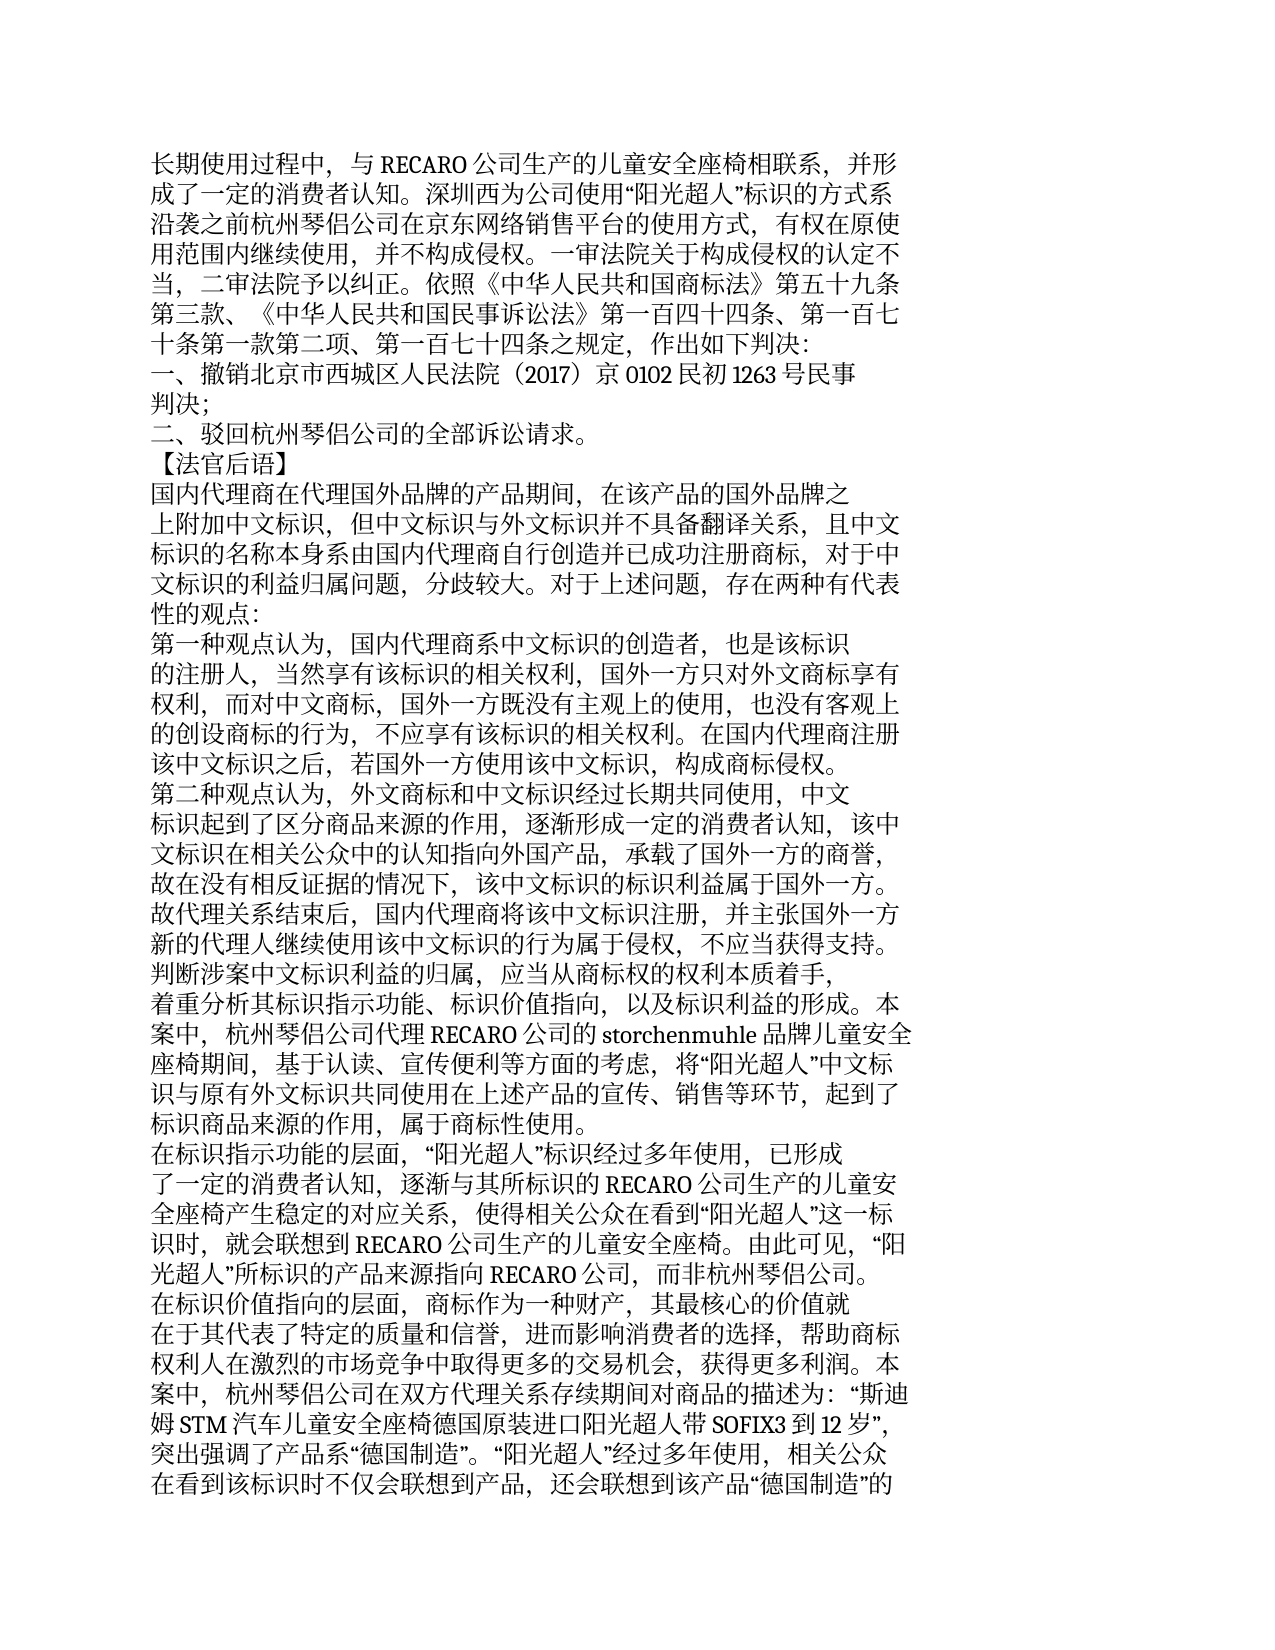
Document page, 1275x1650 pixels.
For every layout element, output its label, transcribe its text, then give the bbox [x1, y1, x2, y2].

text 标识商品来源的作用，属于商标性使用。 [150, 1110, 1125, 1140]
text 长期使用过程中，与RECARO公司生产的儿童安全座椅相联系，并形 [150, 150, 1125, 180]
text 姆STM汽车儿童安全座椅德国原装进口阳光超人带SOFIX3到12岁”， [150, 1410, 1125, 1440]
text 用范围内继续使用，并不构成侵权。一审法院关于构成侵权的认定不 [150, 240, 1125, 270]
text 十条第一款第二项、第一百七十四条之规定，作出如下判决： [150, 330, 1125, 360]
text 识与原有外文标识共同使用在上述产品的宣传、销售等环节，起到了 [150, 1080, 1125, 1110]
text 【法官后语】 [150, 450, 1125, 480]
text 文标识在相关公众中的认知指向外国产品，承载了国外一方的商誉， [150, 840, 1125, 870]
text 案中，杭州琴侣公司代理RECARO公司的storchenmuhle品牌儿童安全 [150, 1020, 1125, 1050]
text 标识的名称本身系由国内代理商自行创造并已成功注册商标，对于中 [150, 540, 1125, 570]
text 故在没有相反证据的情况下，该中文标识的标识利益属于国外一方。 [150, 870, 1125, 900]
text 沿袭之前杭州琴侣公司在京东网络销售平台的使用方式，有权在原使 [150, 210, 1125, 240]
text 在于其代表了特定的质量和信誉，进而影响消费者的选择，帮助商标 [150, 1320, 1125, 1350]
text 性的观点： [150, 600, 1125, 630]
text 第三款、《中华人民共和国民事诉讼法》第一百四十四条、第一百七 [150, 300, 1125, 330]
text 权利，而对中文商标，国外一方既没有主观上的使用，也没有客观上 [150, 690, 1125, 720]
text 国内代理商在代理国外品牌的产品期间，在该产品的国外品牌之 [150, 480, 1125, 510]
text 上附加中文标识，但中文标识与外文标识并不具备翻译关系，且中文 [150, 510, 1125, 540]
text 座椅期间，基于认读、宣传便利等方面的考虑，将“阳光超人”中文标 [150, 1050, 1125, 1080]
text 识时，就会联想到RECARO公司生产的儿童安全座椅。由此可见，“阳 [150, 1230, 1125, 1260]
text 文标识的利益归属问题，分歧较大。对于上述问题，存在两种有代表 [150, 570, 1125, 600]
text 的注册人，当然享有该标识的相关权利，国外一方只对外文商标享有 [150, 660, 1125, 690]
text 权利人在激烈的市场竞争中取得更多的交易机会，获得更多利润。本 [150, 1350, 1125, 1380]
text 全座椅产生稳定的对应关系，使得相关公众在看到“阳光超人”这一标 [150, 1200, 1125, 1230]
text 当，二审法院予以纠正。依照《中华人民共和国商标法》第五十九条 [150, 270, 1125, 300]
text 判断涉案中文标识利益的归属，应当从商标权的权利本质着手， [150, 960, 1125, 990]
text 案中，杭州琴侣公司在双方代理关系存续期间对商品的描述为：“斯迪 [150, 1380, 1125, 1410]
text 着重分析其标识指示功能、标识价值指向，以及标识利益的形成。本 [150, 990, 1125, 1020]
text 第二种观点认为，外文商标和中文标识经过长期共同使用，中文 [150, 780, 1125, 810]
text 光超人”所标识的产品来源指向RECARO公司，而非杭州琴侣公司。 [150, 1260, 1125, 1290]
text 在标识指示功能的层面，“阳光超人”标识经过多年使用，已形成 [150, 1140, 1125, 1170]
text 新的代理人继续使用该中文标识的行为属于侵权，不应当获得支持。 [150, 930, 1125, 960]
text 第一种观点认为，国内代理商系中文标识的创造者，也是该标识 [150, 630, 1125, 660]
text 一、撤销北京市西城区人民法院（2017）京0102民初1263号民事 [150, 360, 1125, 390]
text 该中文标识之后，若国外一方使用该中文标识，构成商标侵权。 [150, 750, 1125, 780]
text 成了一定的消费者认知。深圳西为公司使用“阳光超人”标识的方式系 [150, 180, 1125, 210]
text 了一定的消费者认知，逐渐与其所标识的RECARO公司生产的儿童安 [150, 1170, 1125, 1200]
text 故代理关系结束后，国内代理商将该中文标识注册，并主张国外一方 [150, 900, 1125, 930]
text 判决； [150, 390, 1125, 420]
text 在看到该标识时不仅会联想到产品，还会联想到该产品“德国制造”的 [150, 1470, 1125, 1500]
text 的创设商标的行为，不应享有该标识的相关权利。在国内代理商注册 [150, 720, 1125, 750]
text 突出强调了产品系“德国制造”。“阳光超人”经过多年使用，相关公众 [150, 1440, 1125, 1470]
text 标识起到了区分商品来源的作用，逐渐形成一定的消费者认知，该中 [150, 810, 1125, 840]
text 二、驳回杭州琴侣公司的全部诉讼请求。 [150, 420, 1125, 450]
text 在标识价值指向的层面，商标作为一种财产，其最核心的价值就 [150, 1290, 1125, 1320]
